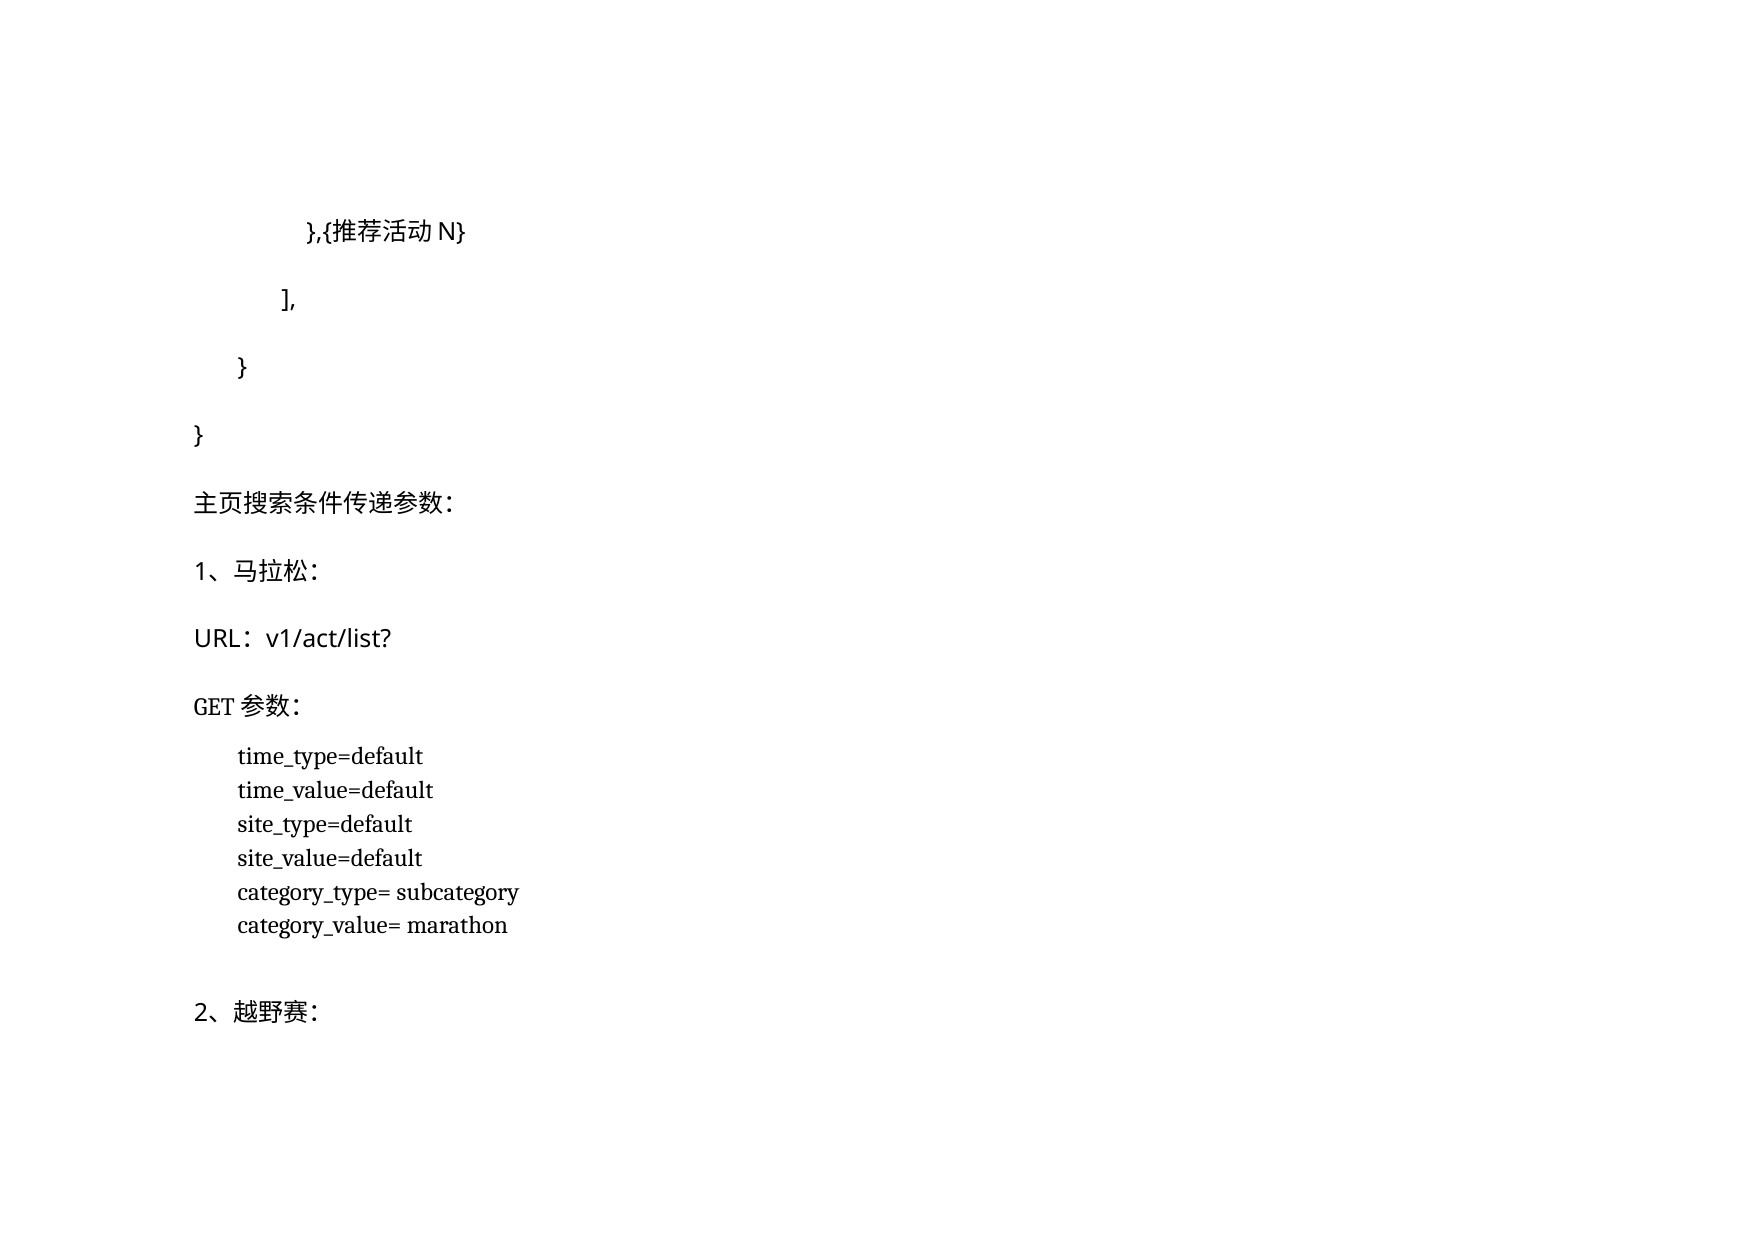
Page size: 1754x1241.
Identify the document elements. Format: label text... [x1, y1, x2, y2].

text },{推荐活动N} [306, 196, 1604, 263]
text site_type=default [194, 807, 1604, 841]
text } [237, 331, 1604, 399]
text 2、越野赛： [194, 977, 1604, 1044]
text site_value=default [194, 841, 1604, 875]
text time_value=default [194, 773, 1604, 807]
text GET参数： [194, 671, 1604, 739]
text ], [281, 263, 1604, 331]
text 1、马拉松： [194, 535, 1604, 603]
text 主页搜索条件传递参数： [194, 467, 1604, 535]
text category_type= subcategory [194, 875, 1604, 909]
text } [194, 399, 1604, 467]
text category_value= marathon [194, 909, 1604, 943]
text URL：v1/act/list? [194, 603, 1604, 671]
text time_type=default [194, 739, 1604, 773]
